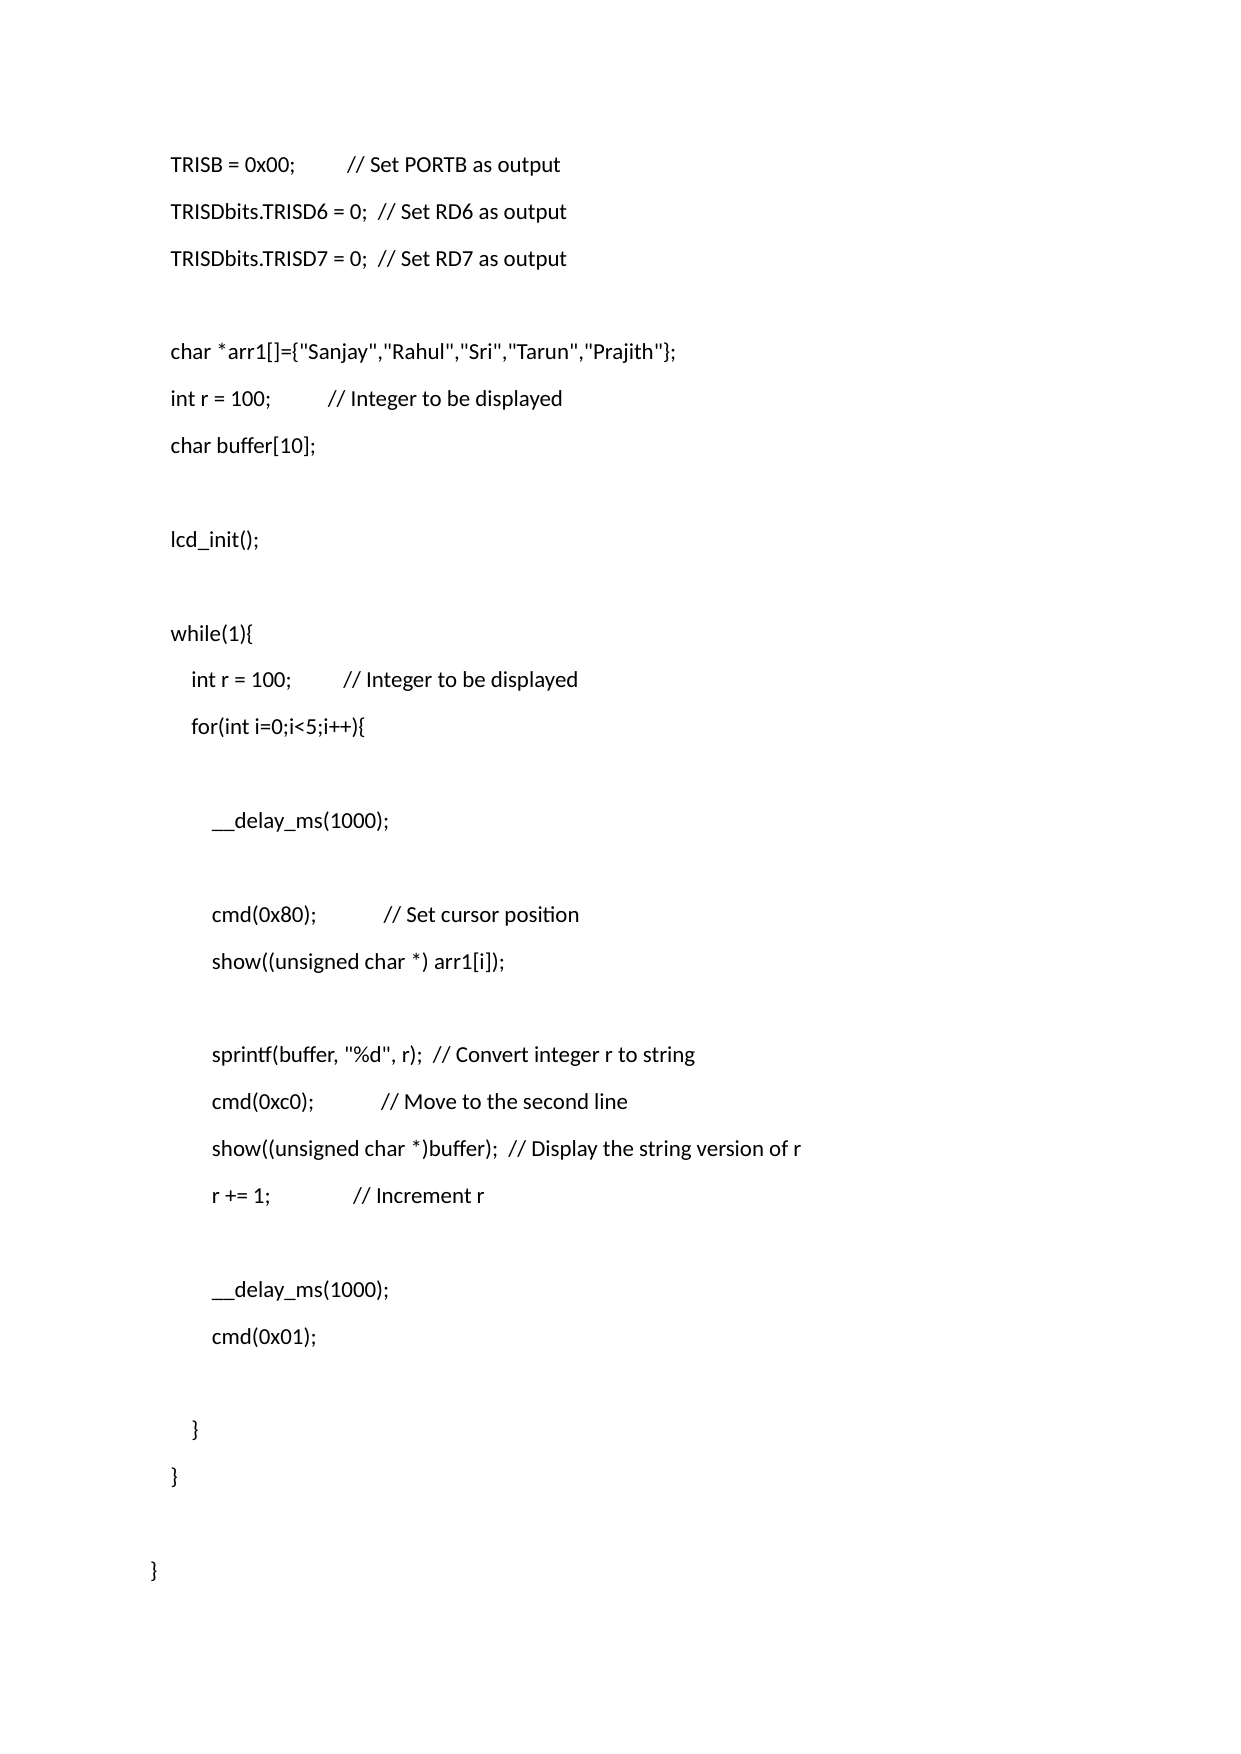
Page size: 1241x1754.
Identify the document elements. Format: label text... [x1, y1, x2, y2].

text r += 1; // Increment r [150, 1181, 1090, 1209]
text } [150, 1462, 1090, 1491]
text int r = 100; // Integer to be displayed [150, 384, 1090, 412]
text __delay_ms(1000); [150, 806, 1090, 834]
text while(1){ [150, 619, 1090, 647]
text TRISDbits.TRISD6 = 0; // Set RD6 as output [150, 197, 1090, 225]
text cmd(0xc0); // Move to the second line [150, 1087, 1090, 1116]
text char buffer[10]; [150, 431, 1090, 459]
text sprintf(buffer, "%d", r); // Convert integer r to string [150, 1041, 1090, 1069]
text show((unsigned char *)buffer); // Display the string version of r [150, 1134, 1090, 1162]
text TRISDbits.TRISD7 = 0; // Set RD7 as output [150, 244, 1090, 272]
text } [150, 1556, 1090, 1584]
text __delay_ms(1000); [150, 1275, 1090, 1303]
text for(int i=0;i<5;i++){ [150, 712, 1090, 741]
text } [150, 1416, 1090, 1444]
text show((unsigned char *) arr1[i]); [150, 947, 1090, 975]
text cmd(0x01); [150, 1322, 1090, 1350]
text char *arr1[]={"Sanjay","Rahul","Sri","Tarun","Prajith"}; [150, 337, 1090, 366]
text lcd_init(); [150, 525, 1090, 553]
text cmd(0x80); // Set cursor position [150, 900, 1090, 928]
text TRISB = 0x00; // Set PORTB as output [150, 150, 1090, 178]
text int r = 100; // Integer to be displayed [150, 666, 1090, 694]
